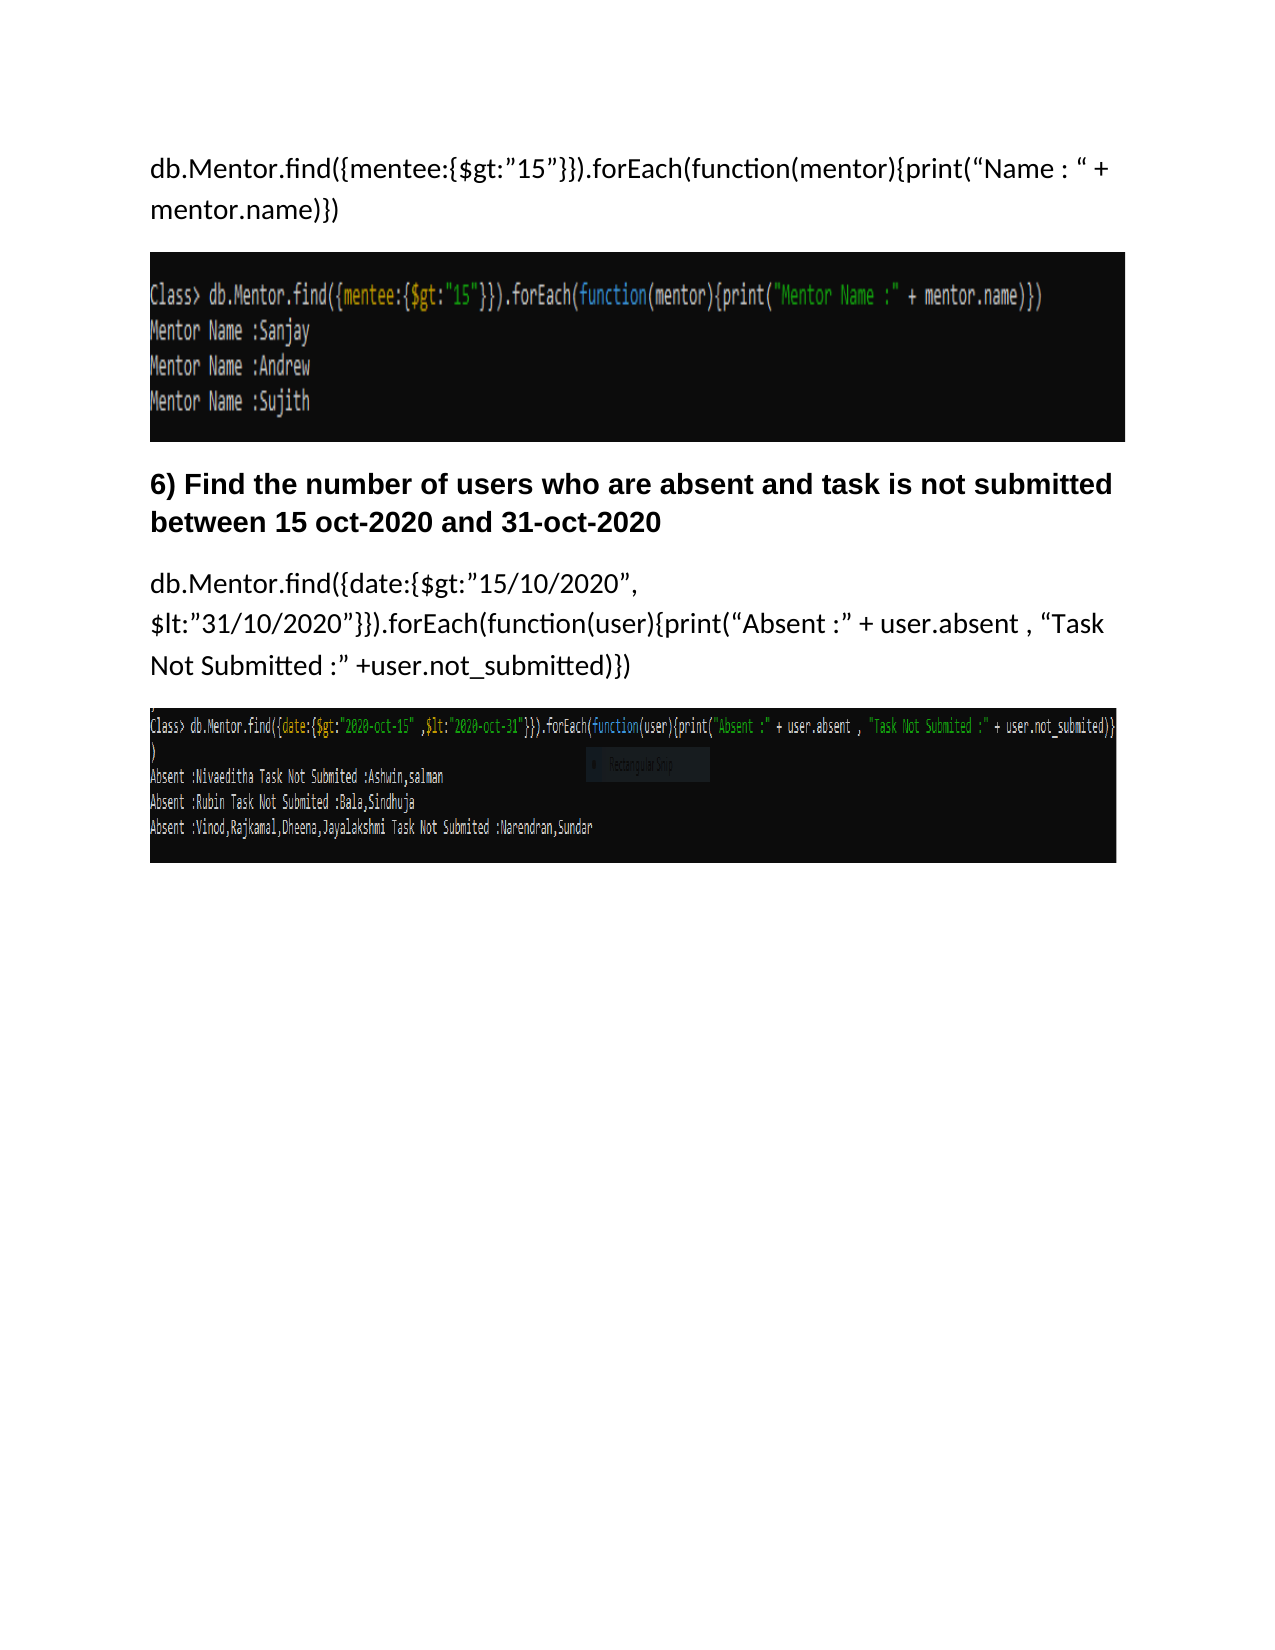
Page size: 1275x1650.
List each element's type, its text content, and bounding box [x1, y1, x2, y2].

text db.Mentor.find({mentee:{$gt:”15”}}).forEach(function(mentor){print(“Name : “ + mentor.name)}) [150, 150, 1125, 227]
picture [150, 708, 1117, 863]
picture [150, 252, 1125, 442]
text 6) Find the number of users who are absent and task is not submitted between 15 oct-2020 and 31-oct-2020 [150, 467, 1125, 539]
text db.Mentor.find({date:{$gt:”15/10/2020”,$lt:”31/10/2020”}}).forEach(function(user){print(“Absent :” + user.absent , “Task Not Submitted :” +user.not_submitted)}) [150, 565, 1125, 682]
